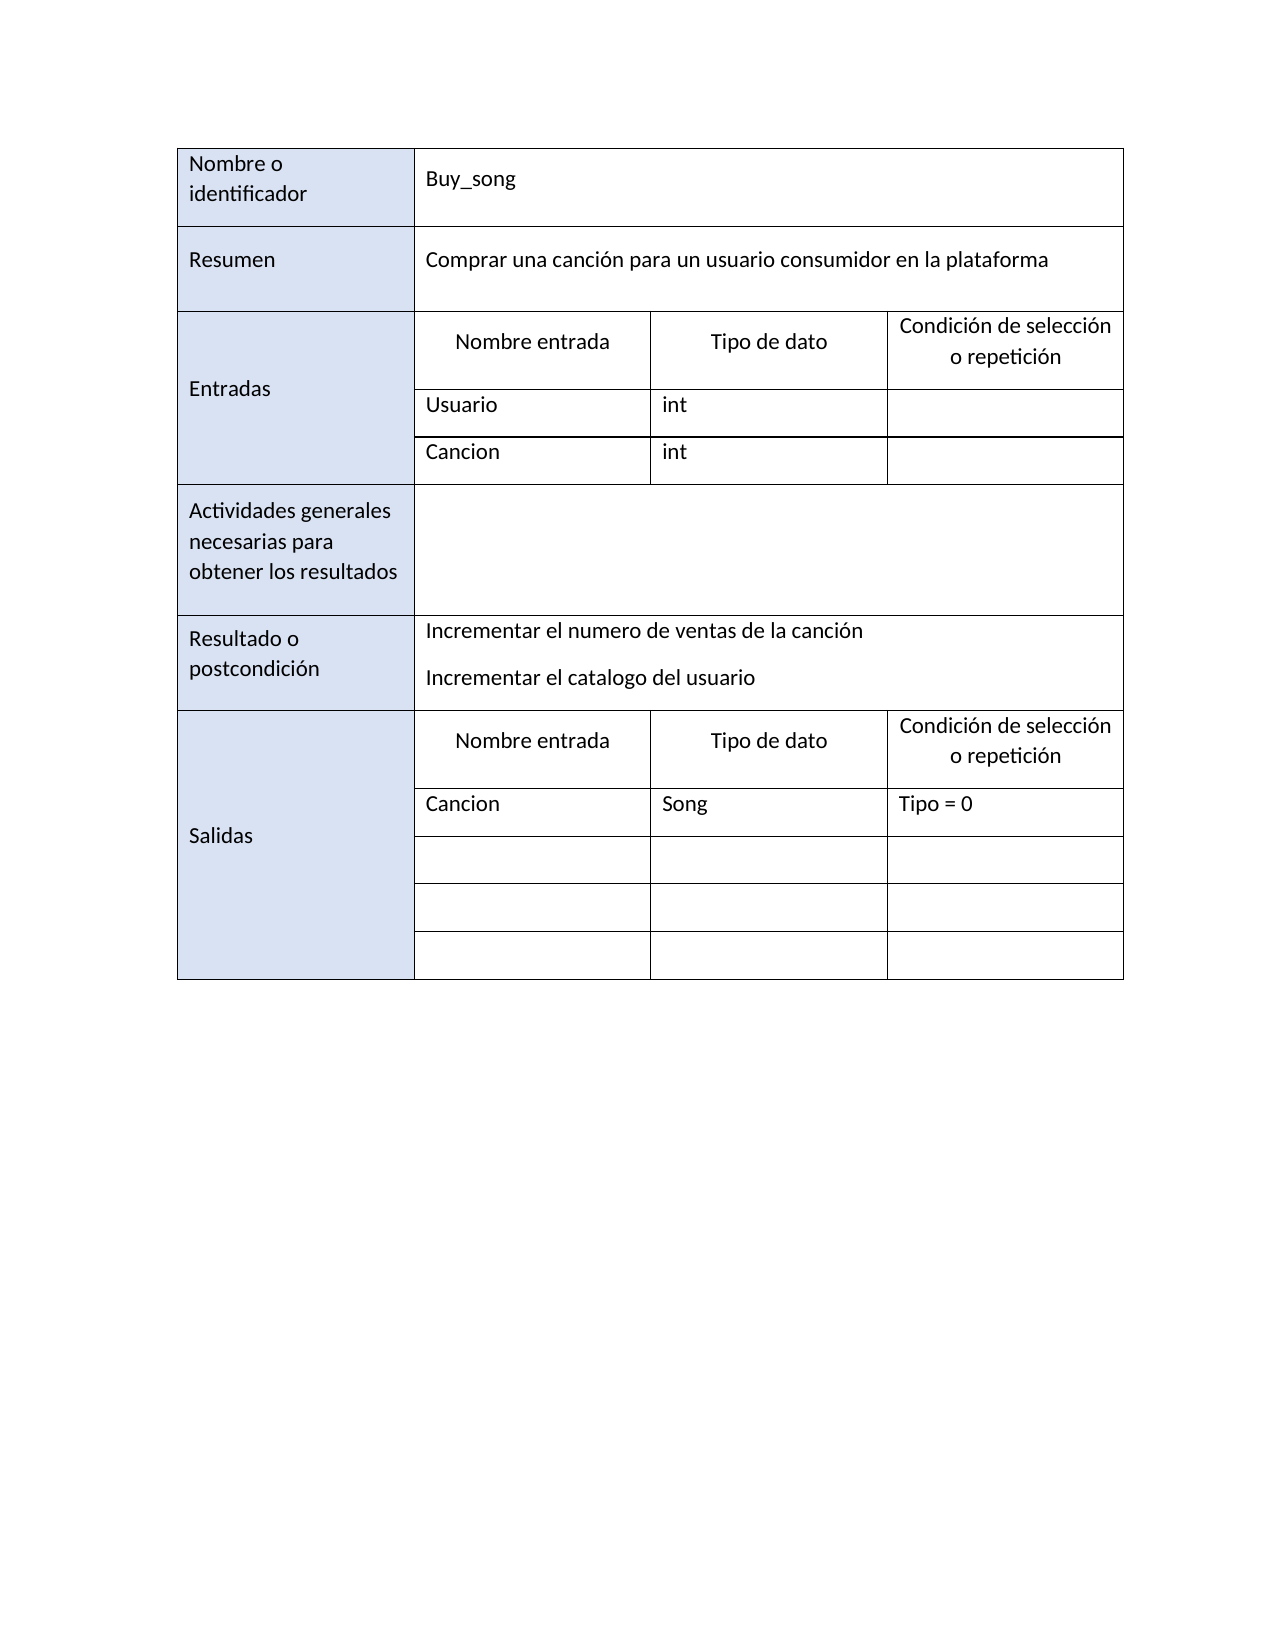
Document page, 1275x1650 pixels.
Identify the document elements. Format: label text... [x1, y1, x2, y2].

table_header Nombre o identificador [178, 149, 414, 226]
table_cell Tipo de dato [651, 312, 887, 389]
table_cell Actividades generales necesarias para obtener los resultados [178, 485, 414, 615]
table_cell Comprar una canción para un usuario consumidor en la plataforma [415, 227, 1123, 311]
table_cell Nombre entrada [415, 711, 650, 788]
table_cell Cancion [415, 438, 650, 484]
table_cell [888, 932, 1123, 979]
table_cell Incrementar el numero de ventas de la canción Incrementar el catalogo del usuario [415, 616, 1123, 710]
table_cell [651, 932, 887, 979]
table_cell Condición de selección o repetición [888, 711, 1123, 788]
table_cell [888, 438, 1123, 484]
table_cell [415, 932, 650, 979]
table_cell [651, 884, 887, 931]
table_cell Usuario [415, 390, 650, 436]
table_cell [888, 837, 1123, 883]
table_cell [415, 485, 1123, 615]
table_header Buy_song [415, 149, 1123, 226]
table_cell Nombre entrada [415, 312, 650, 389]
table_cell int [651, 390, 887, 436]
table_cell Salidas [178, 711, 414, 979]
table_cell Resultado o postcondición [178, 616, 414, 710]
table_cell Song [651, 789, 887, 836]
table_cell Tipo de dato [651, 711, 887, 788]
table_cell Tipo = 0 [888, 789, 1123, 836]
table_cell Resumen [178, 227, 414, 311]
table_cell [651, 837, 887, 883]
table_cell [415, 884, 650, 931]
table_cell int [651, 438, 887, 484]
table_cell [415, 837, 650, 883]
table_cell Condición de selección o repetición [888, 312, 1123, 389]
table_cell Cancion [415, 789, 650, 836]
table_cell [888, 390, 1123, 436]
table_cell [888, 884, 1123, 931]
table_cell Entradas [178, 312, 414, 484]
